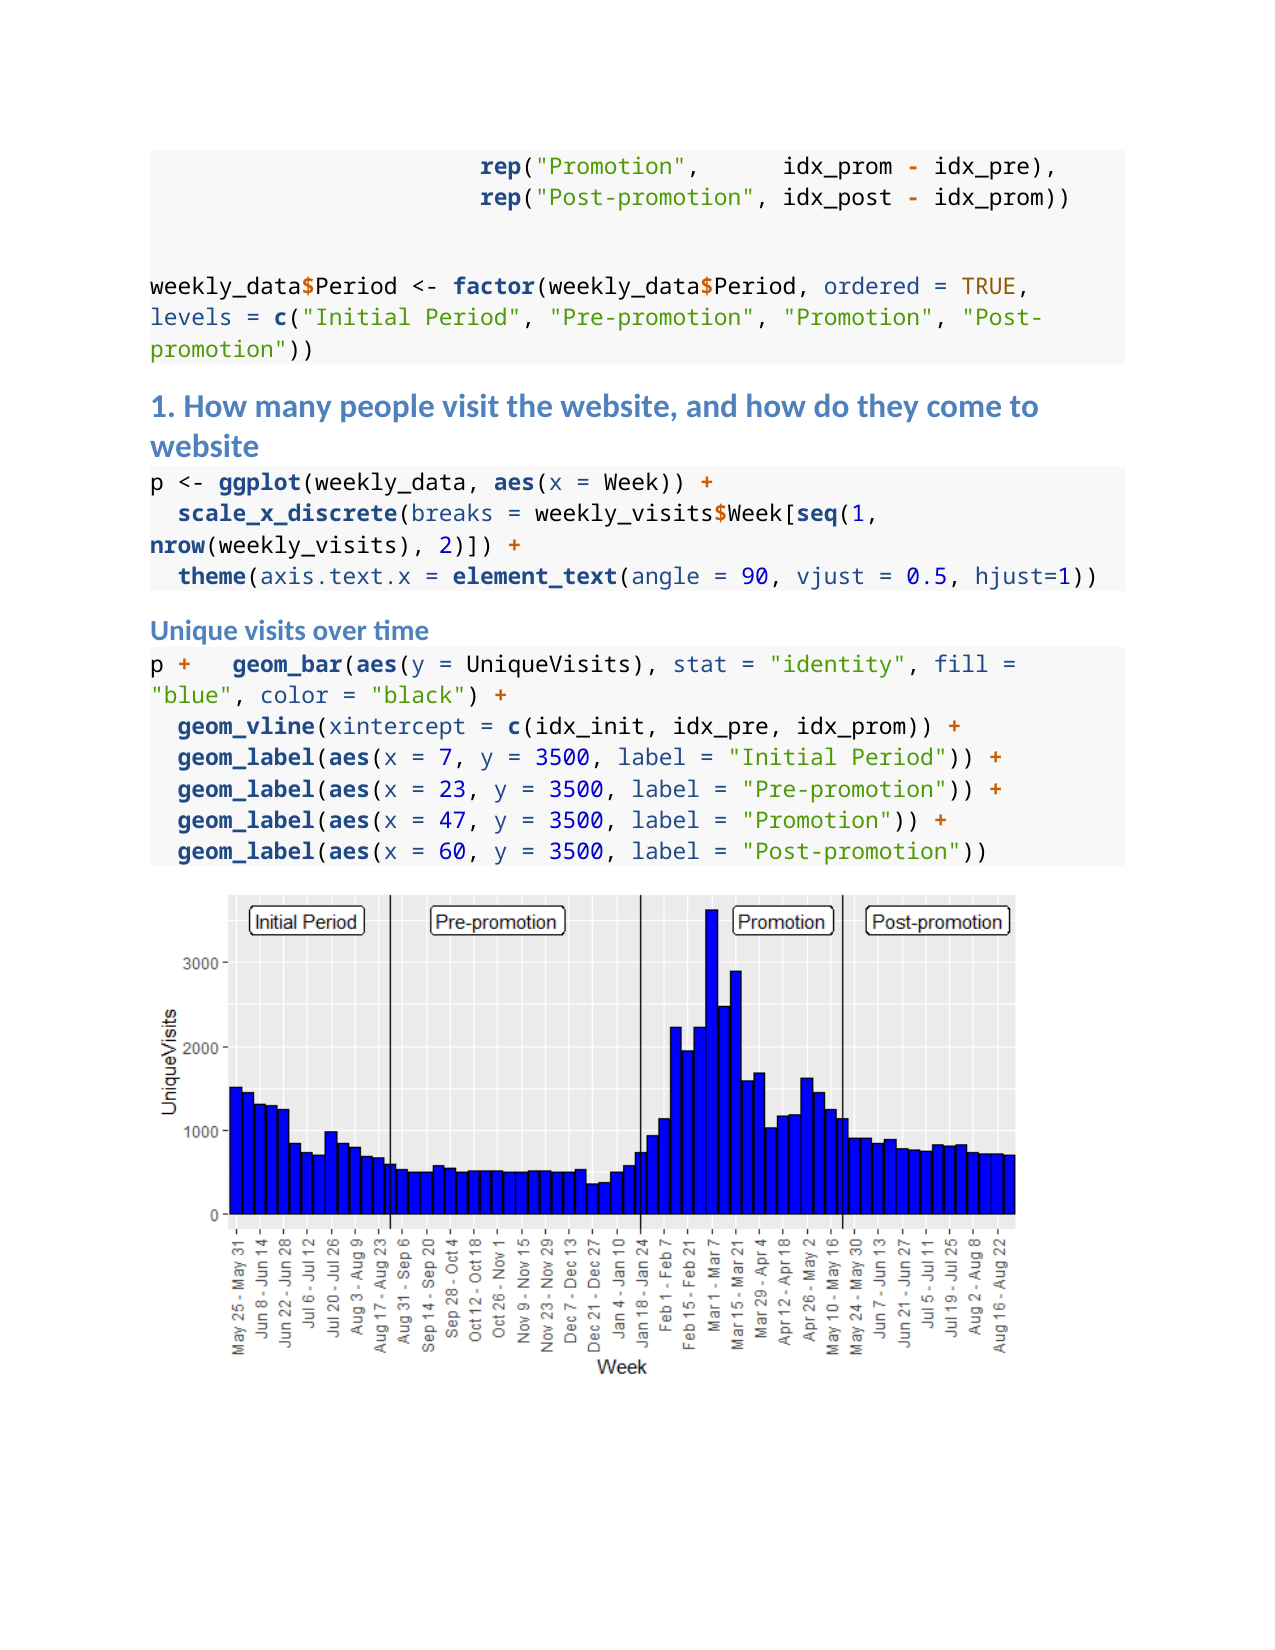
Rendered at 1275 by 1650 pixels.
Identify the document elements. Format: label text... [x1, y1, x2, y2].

text p + geom_bar(aes(y = UniqueVisits), stat = "identity", fill = "blue", color = "black") + geom_vline(xintercept = c(idx_init, idx_pre, idx_prom)) + geom_label(aes(x = 7, y = 3500, label = "Initial Period")) + geom_label(aes(x = 23, y = 3500, label = "Pre-promotion")) + geom_label(aes(x = 47, y = 3500, label = "Promotion")) + geom_label(aes(x = 60, y = 3500, label = "Post-promotion")) [150, 647, 1125, 866]
text p <- ggplot(weekly_data, aes(x = Week)) + scale_x_discrete(breaks = weekly_visits$Week[seq(1, nrow(weekly_visits), 2)]) + theme(axis.text.x = element_text(angle = 90, vjust = 0.5, hjust=1)) [150, 466, 1125, 591]
subtitle Unique visits over time [150, 612, 1125, 647]
subtitle 1. How many people visit the website, and how do they come to website [150, 384, 1125, 466]
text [150, 150, 1125, 364]
picture [150, 887, 1025, 1387]
